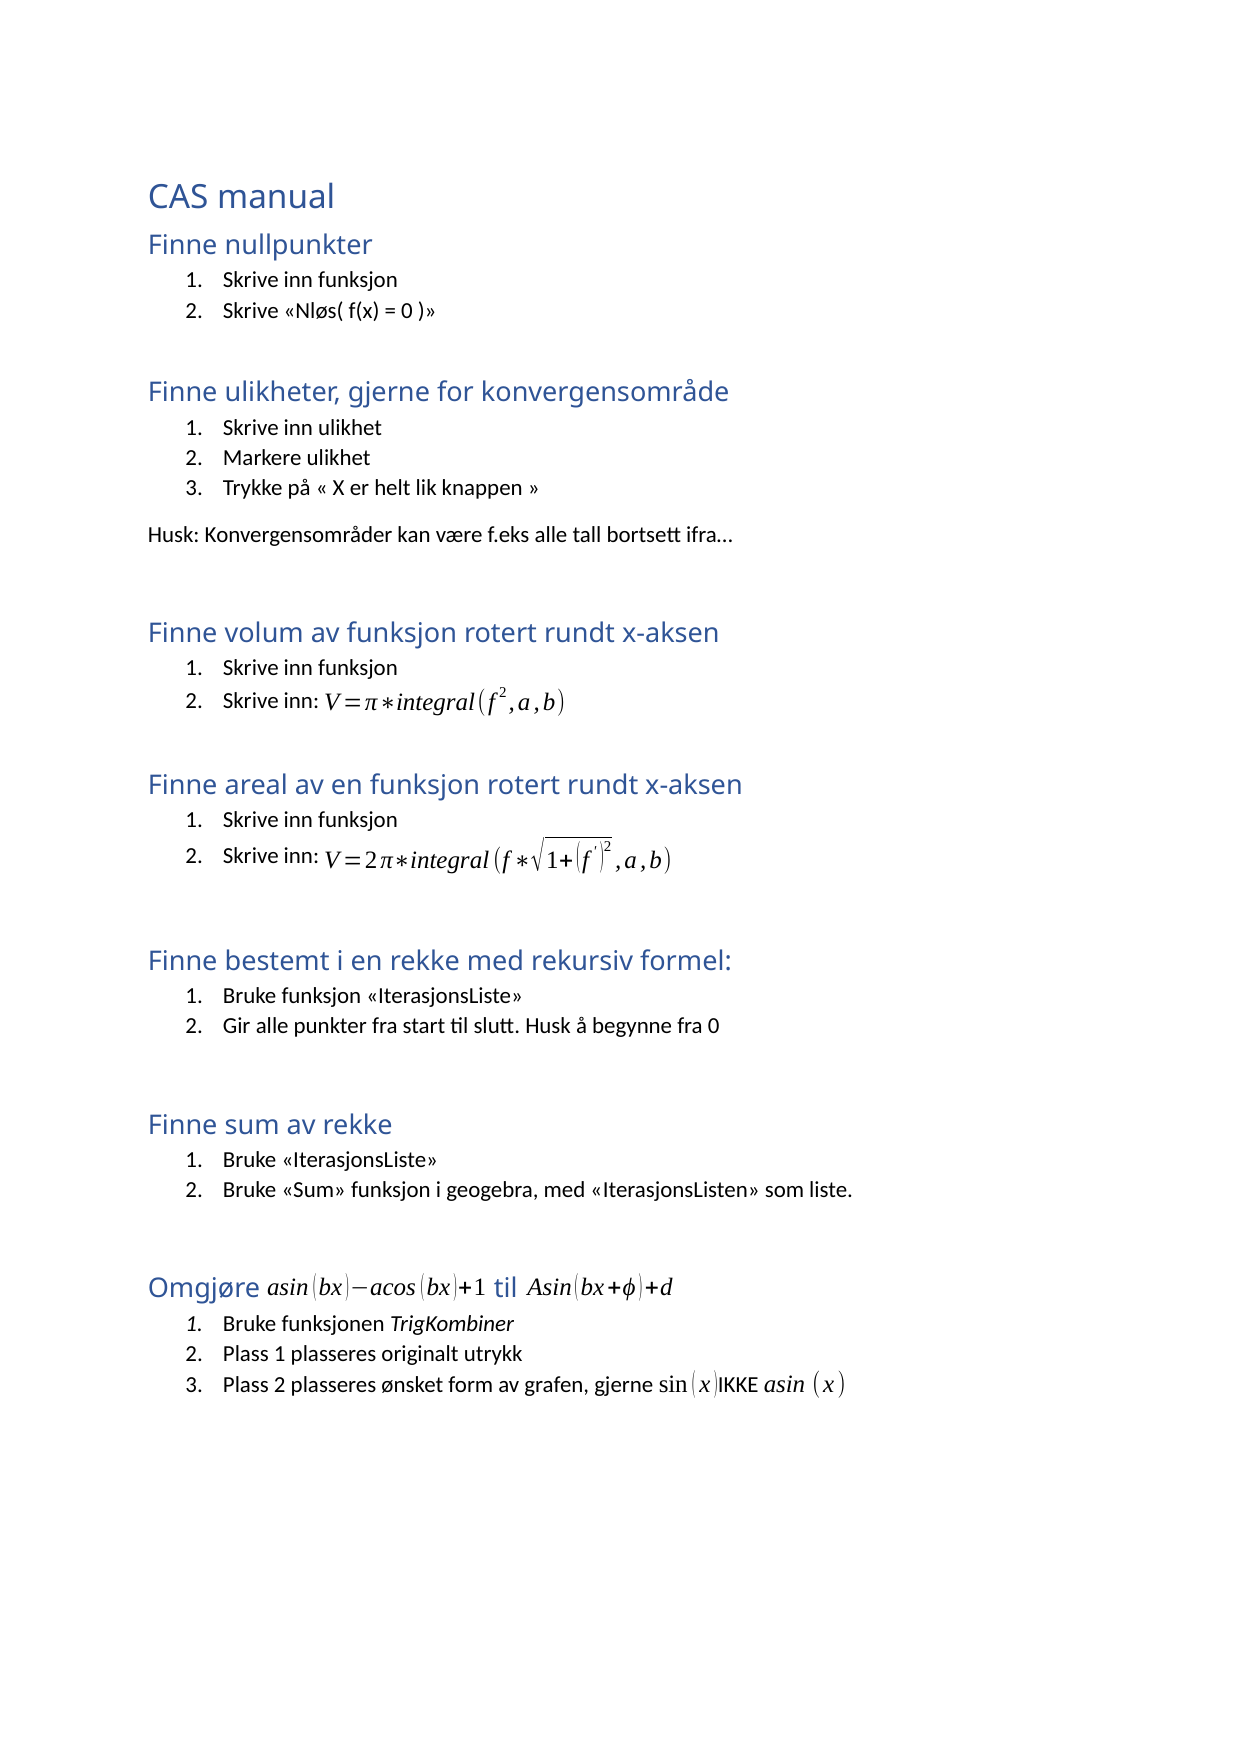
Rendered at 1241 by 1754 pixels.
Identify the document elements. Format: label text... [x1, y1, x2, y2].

subtitle Finne volum av funksjon rotert rundt x-aksen [148, 614, 1093, 651]
list Trykke på « X er helt lik knappen » [185, 473, 1093, 501]
list Markere ulikhet [185, 443, 1093, 471]
subtitle Omgjøre til [148, 1269, 1093, 1306]
list Skrive inn: [185, 836, 1093, 876]
list Plass 1 plasseres originalt utrykk [185, 1339, 1093, 1367]
text Husk: Konvergensområder kan være f.eks alle tall bortsett ifra… [148, 520, 1093, 548]
subtitle Finne sum av rekke [148, 1105, 1093, 1142]
list Skrive inn funksjon [185, 653, 1093, 681]
list Skrive «Nløs( f(x) = 0 )» [185, 296, 1093, 324]
list Plass 2 plasseres ønsket form av grafen, gjerne IKKE [185, 1369, 1093, 1400]
subtitle Finne bestemt i en rekke med rekursiv formel: [148, 941, 1093, 978]
list Bruke «IterasjonsListe» [185, 1145, 1093, 1173]
subtitle Finne areal av en funksjon rotert rundt x-aksen [148, 766, 1093, 802]
list Gir alle punkter fra start til slutt. Husk å begynne fra 0 [185, 1011, 1093, 1039]
list Skrive inn funksjon [185, 805, 1093, 833]
list Skrive inn ulikhet [185, 413, 1093, 441]
list Bruke funksjon «IterasjonsListe» [185, 981, 1093, 1009]
subtitle CAS manual [148, 173, 1093, 218]
list Skrive inn funksjon [185, 266, 1093, 293]
list Skrive inn: [185, 684, 1093, 717]
list Bruke «Sum» funksjon i geogebra, med «IterasjonsListen» som liste. [185, 1175, 1093, 1203]
subtitle Finne ulikheter, gjerne for konvergensområde [148, 373, 1093, 410]
subtitle Finne nullpunkter [148, 226, 1093, 263]
list Bruke funksjonen TrigKombiner [185, 1309, 1093, 1337]
